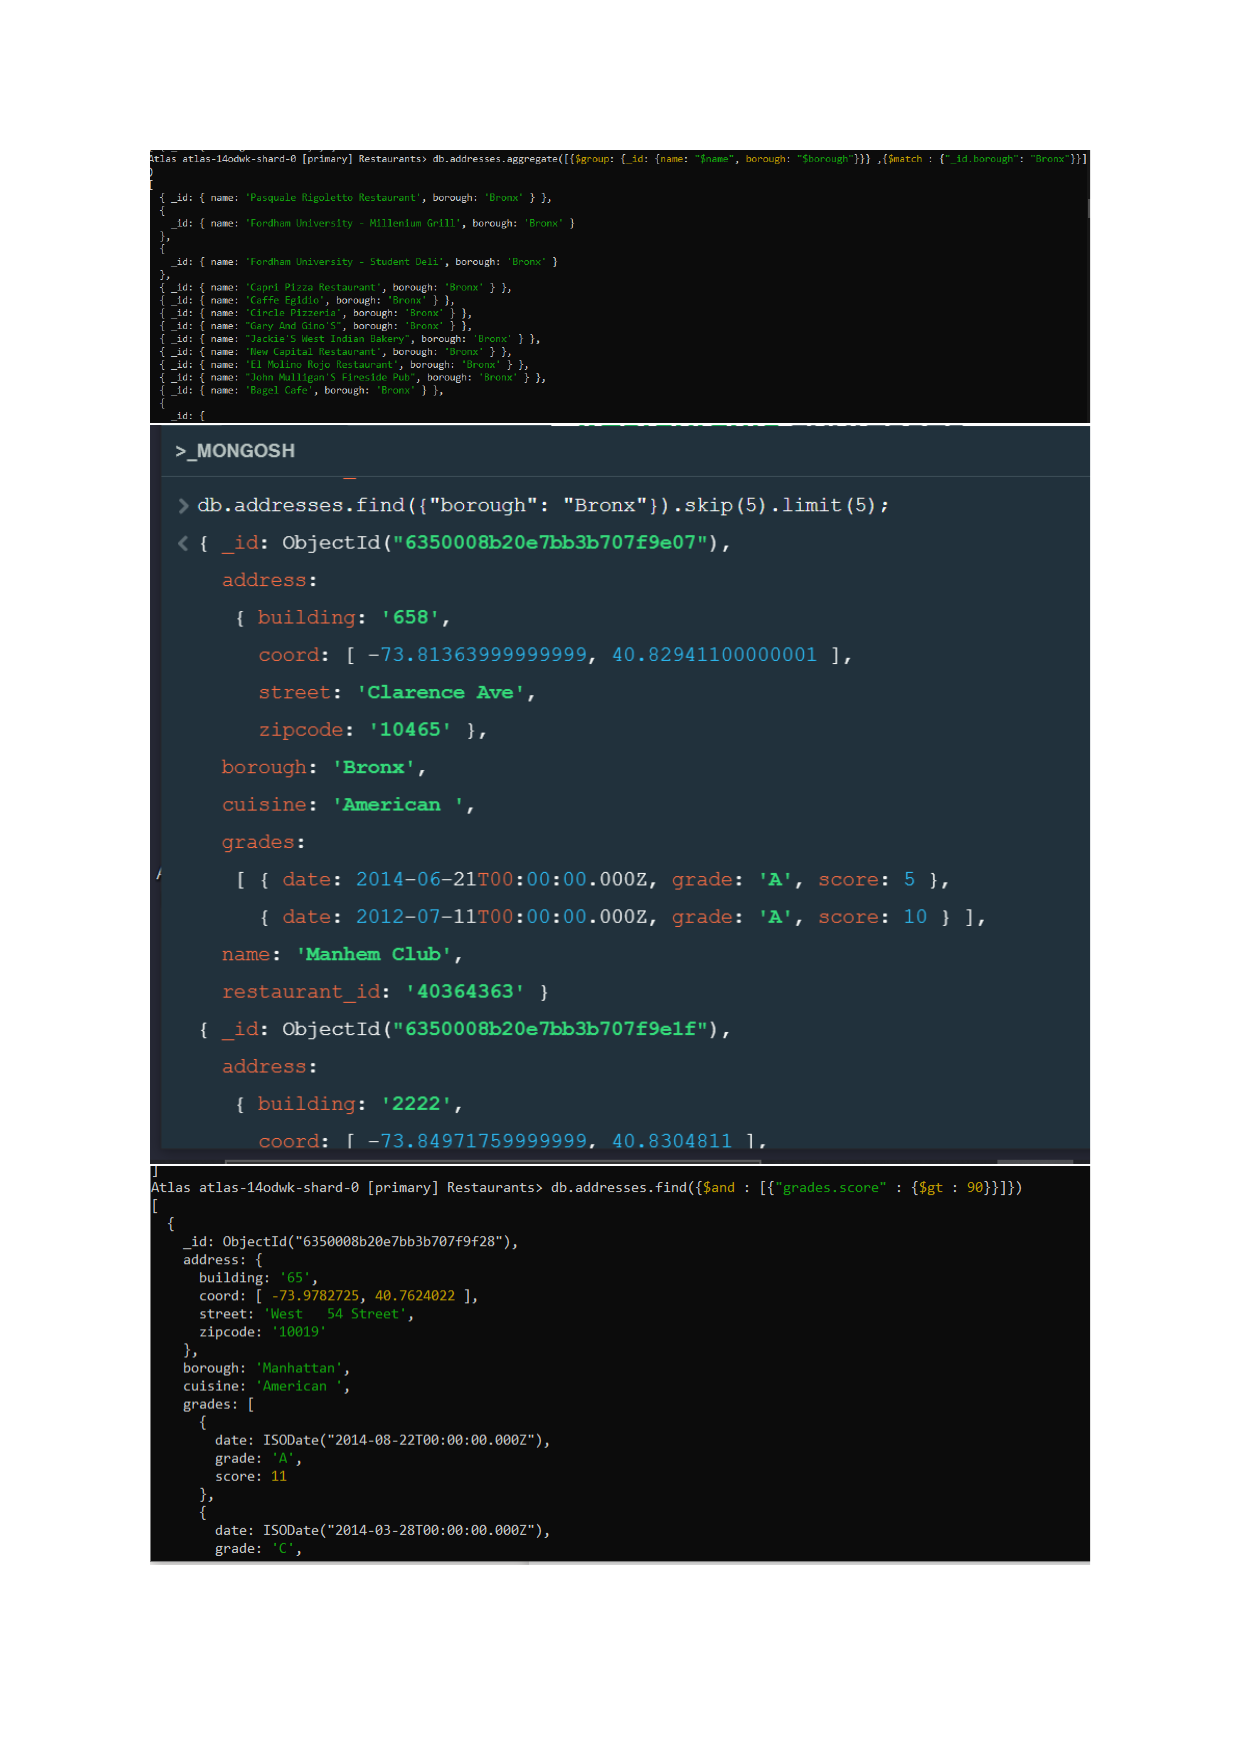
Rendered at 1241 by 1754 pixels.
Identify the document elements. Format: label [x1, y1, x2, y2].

picture [150, 1166, 1091, 1565]
picture [150, 150, 1091, 423]
picture [150, 425, 1091, 1164]
